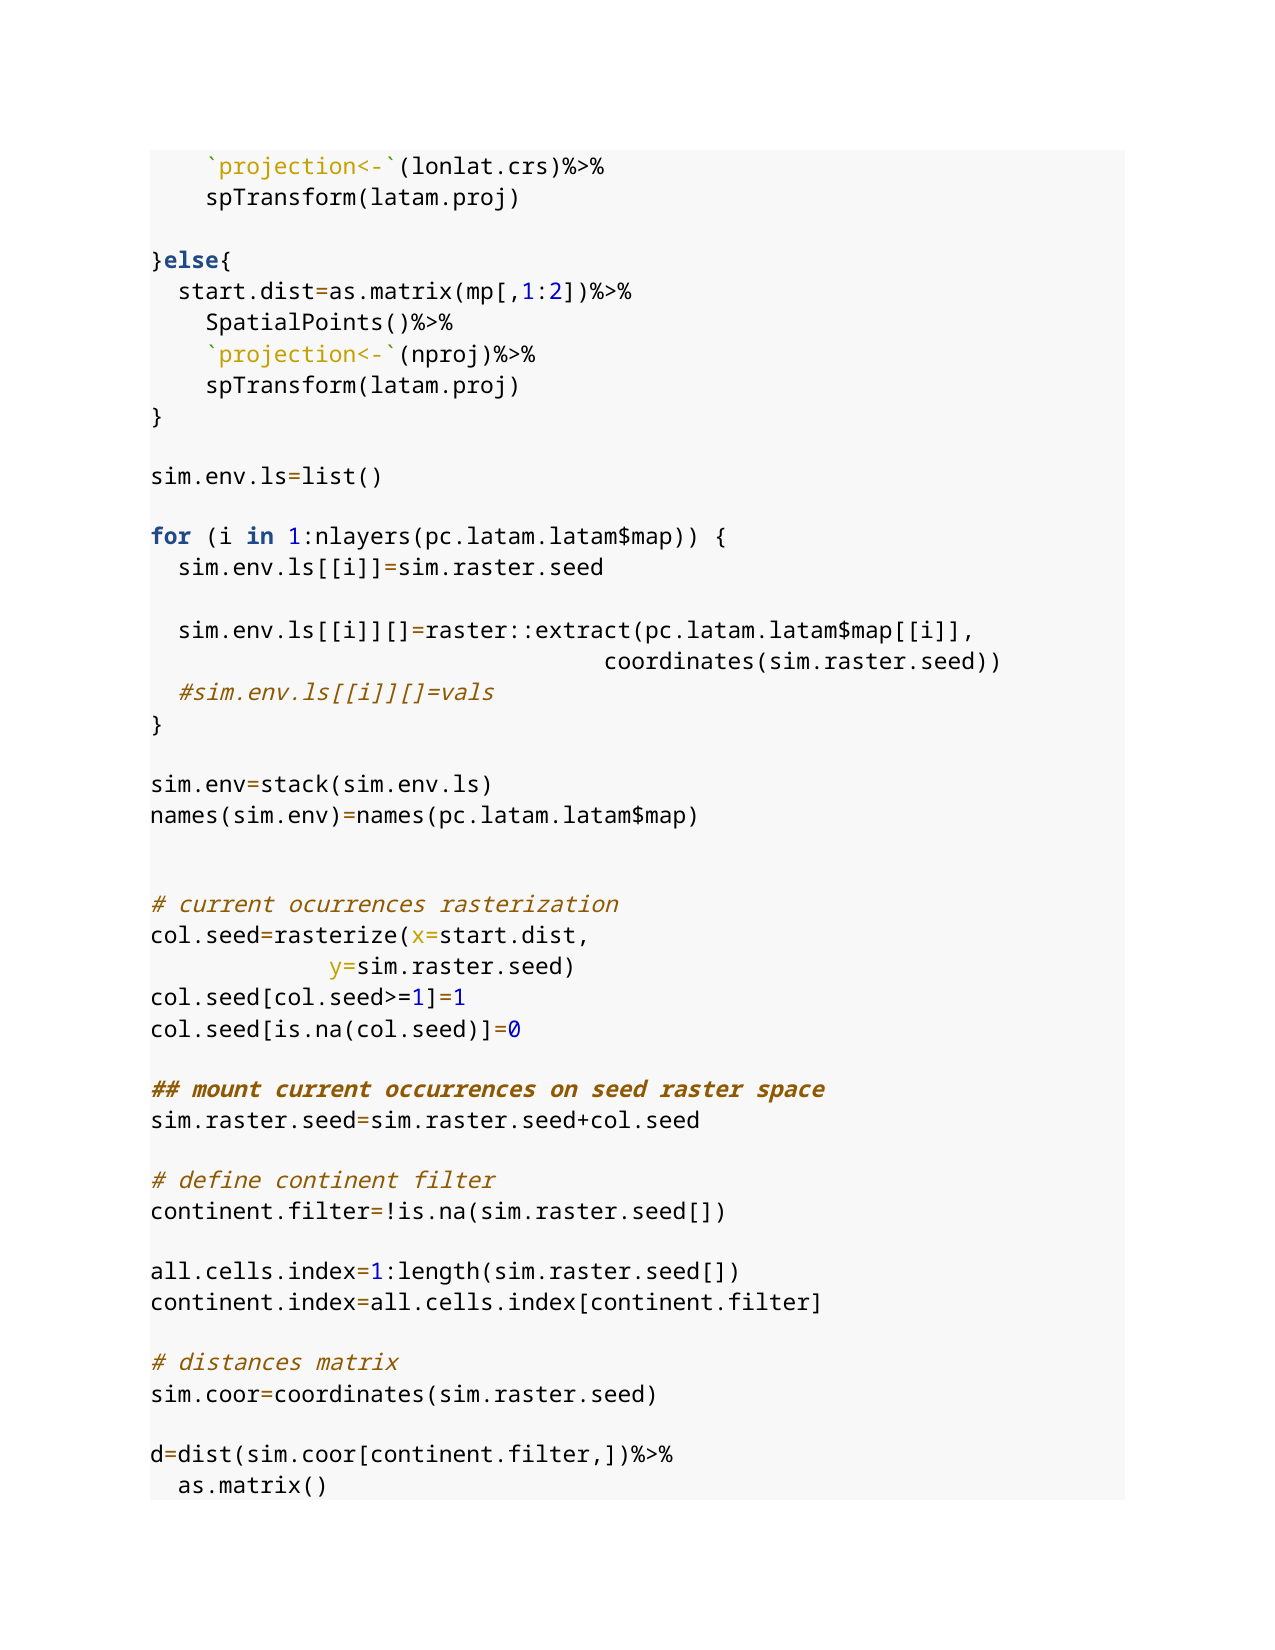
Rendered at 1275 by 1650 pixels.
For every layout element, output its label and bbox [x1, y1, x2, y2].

text [150, 150, 1125, 1500]
